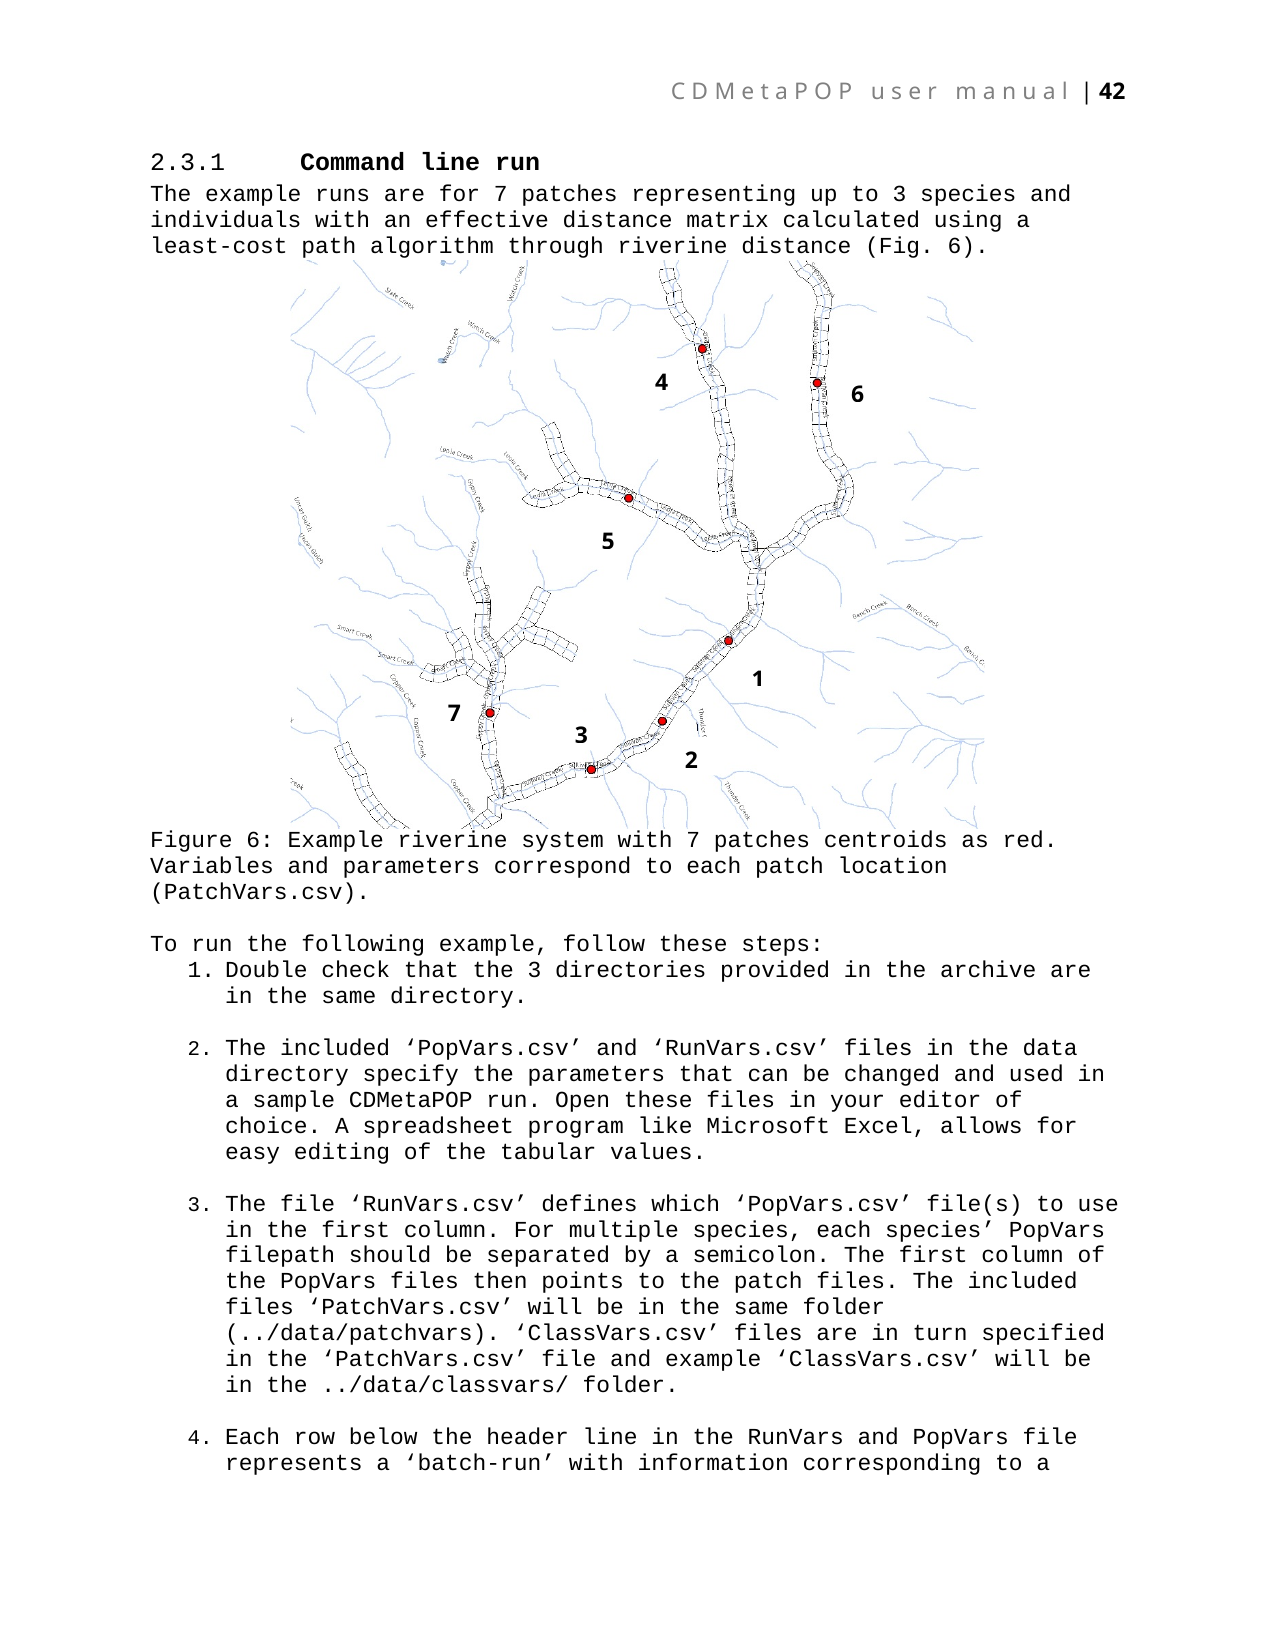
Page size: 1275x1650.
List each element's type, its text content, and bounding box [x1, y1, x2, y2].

list The included ‘PopVars.csv’ and ‘RunVars.csv’ files in the data directory specify the parameters that can be changed and used in a sample CDMetaPOP run. Open these files in your editor of choice. A spreadsheet program like Microsoft Excel, allows for easy editing of the tabular values. [187, 1036, 1125, 1166]
list The file ‘RunVars.csv’ defines which ‘PopVars.csv’ file(s) to use in the first column. For multiple species, each species’ PopVars filepath should be separated by a semicolon. The first column of the PopVars files then points to the patch files. The included files ‘PatchVars.csv’ will be in the same folder (../data/patchvars). ‘ClassVars.csv’ files are in turn specified in the ‘PatchVars.csv’ file and example ‘ClassVars.csv’ will be in the ../data/classvars/ folder. [187, 1192, 1125, 1399]
text The example runs are for 7 patches representing up to 3 species and individuals with an effective distance matrix calculated using a least-cost path algorithm through riverine distance (Fig. 6). [150, 182, 1125, 260]
text To run the following example, follow these steps: [150, 933, 1125, 958]
picture [290, 260, 985, 829]
text Figure 6: Example riverine system with 7 patches centroids as red. Variables and parameters correspond to each patch location (PatchVars.csv). [150, 829, 1125, 907]
list Double check that the 3 directories provided in the archive are in the same directory. [187, 958, 1125, 1010]
subtitle Command line run [150, 150, 1125, 178]
